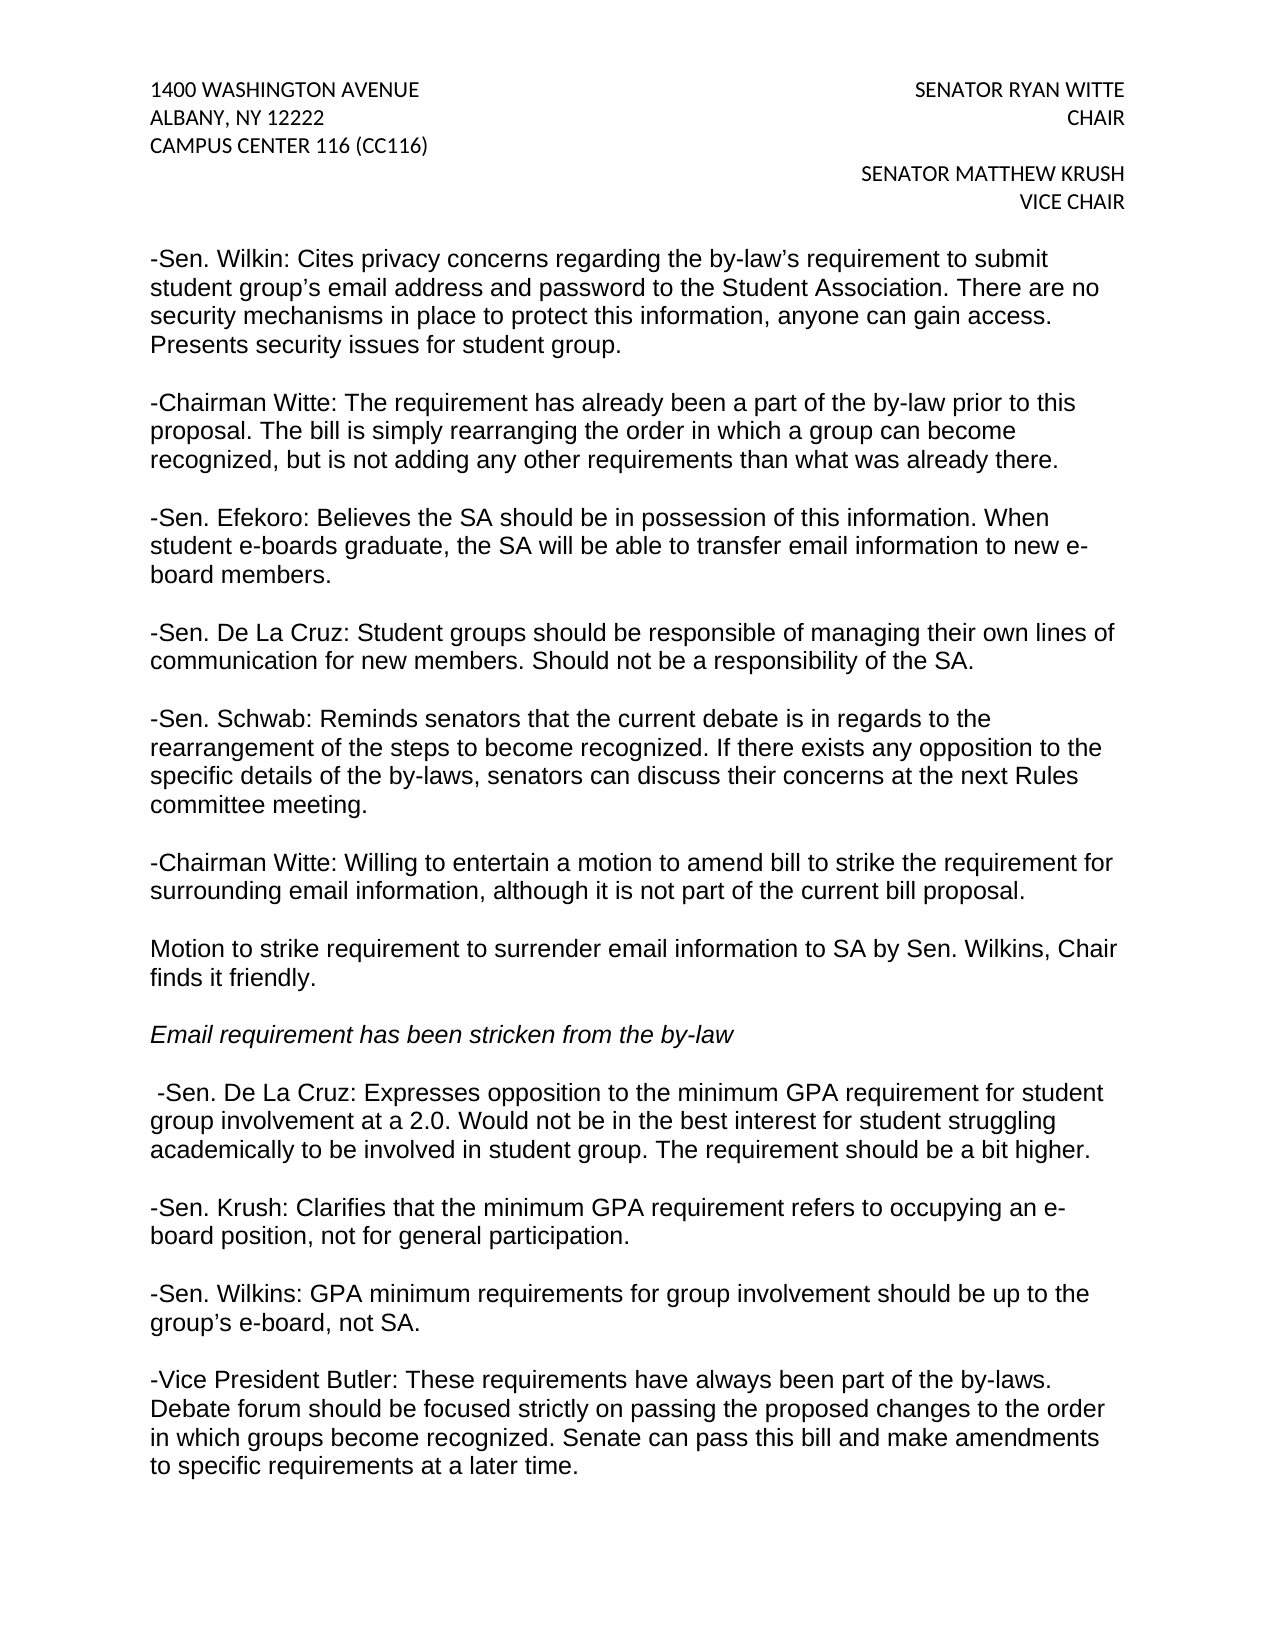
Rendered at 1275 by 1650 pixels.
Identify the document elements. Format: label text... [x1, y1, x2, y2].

text -Sen. Wilkin: Cites privacy concerns regarding the by-law’s requirement to submit student group’s email address and password to the Student Association. There are no security mechanisms in place to protect this information, anyone can gain access. Presents security issues for student group. [150, 244, 1125, 359]
text Email requirement has been stricken from the by-law [150, 1020, 1125, 1049]
text -Chairman Witte: Willing to entertain a motion to amend bill to strike the requirement for surrounding email information, although it is not part of the current bill proposal. [150, 848, 1125, 905]
text -Sen. Krush: Clarifies that the minimum GPA requirement refers to occupying an e-board position, not for general participation. [150, 1193, 1125, 1250]
text -Sen. Efekoro: Believes the SA should be in possession of this information. When student e-boards graduate, the SA will be able to transfer email information to new e-board members. [150, 503, 1125, 589]
text -Sen. De La Cruz: Expresses opposition to the minimum GPA requirement for student group involvement at a 2.0. Would not be in the best interest for student struggling academically to be involved in student group. The requirement should be a bit higher. [150, 1078, 1125, 1164]
text -Sen. De La Cruz: Student groups should be responsible of managing their own lines of communication for new members. Should not be a responsibility of the SA. [150, 618, 1125, 675]
text Motion to strike requirement to surrender email information to SA by Sen. Wilkins, Chair finds it friendly. [150, 934, 1125, 991]
text -Sen. Wilkins: GPA minimum requirements for group involvement should be up to the group’s e-board, not SA. [150, 1279, 1125, 1336]
text -Chairman Witte: The requirement has already been a part of the by-law prior to this proposal. The bill is simply rearranging the order in which a group can become recognized, but is not adding any other requirements than what was already there. [150, 388, 1125, 474]
text -Vice President Butler: These requirements have always been part of the by-laws. Debate forum should be focused strictly on passing the proposed changes to the order in which groups become recognized. Senate can pass this bill and make amendments to specific requirements at a later time. [150, 1365, 1125, 1480]
text -Sen. Schwab: Reminds senators that the current debate is in regards to the rearrangement of the steps to become recognized. If there exists any opposition to the specific details of the by-laws, senators can discuss their concerns at the next Rules committee meeting. [150, 704, 1125, 819]
